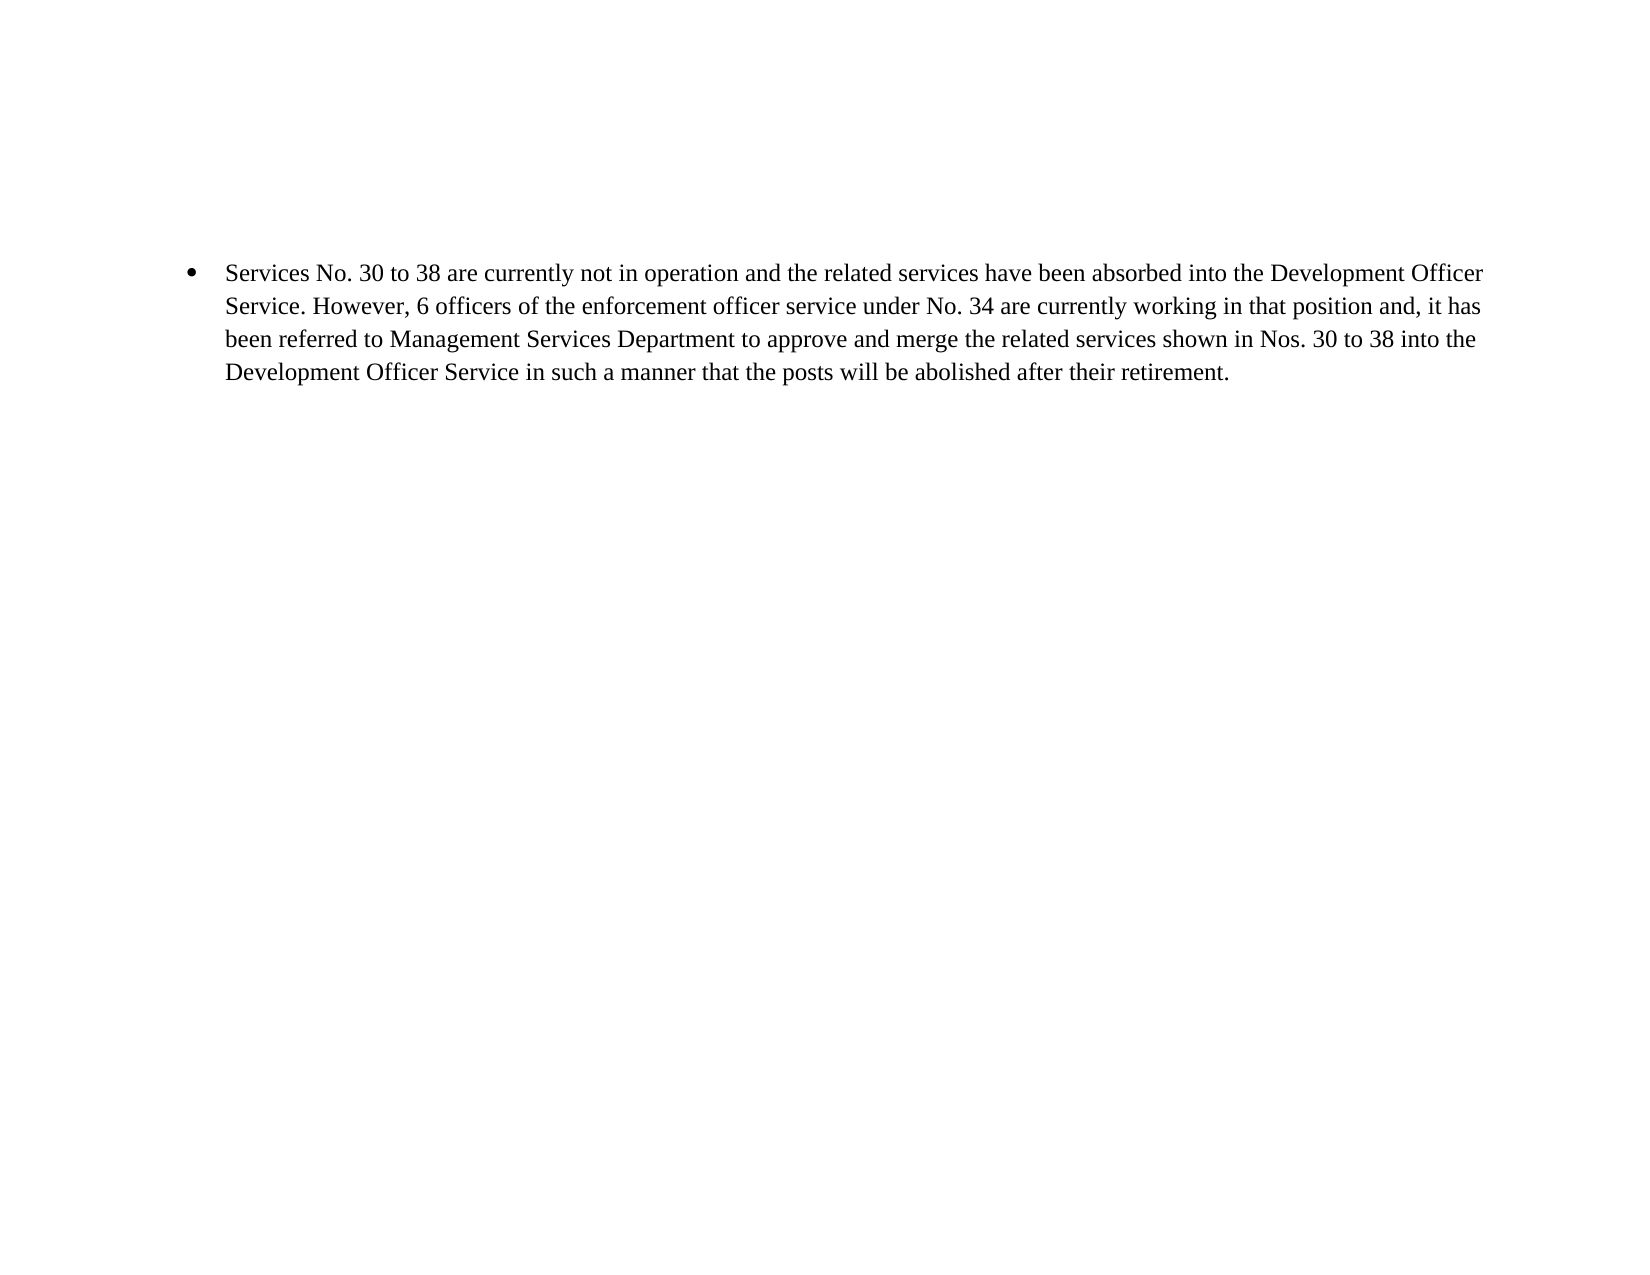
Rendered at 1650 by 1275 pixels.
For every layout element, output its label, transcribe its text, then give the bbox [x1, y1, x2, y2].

list Services No. 30 to 38 are currently not in operation and the related services have been absorbed into the Development Officer Service. However, 6 officers of the enforcement officer service under No. 34 are currently working in that position and, it has been referred to Management Services Department to approve and merge the related services shown in Nos. 30 to 38 into the Development Officer Service in such a manner that the posts will be abolished after their retirement. [187, 258, 1500, 386]
